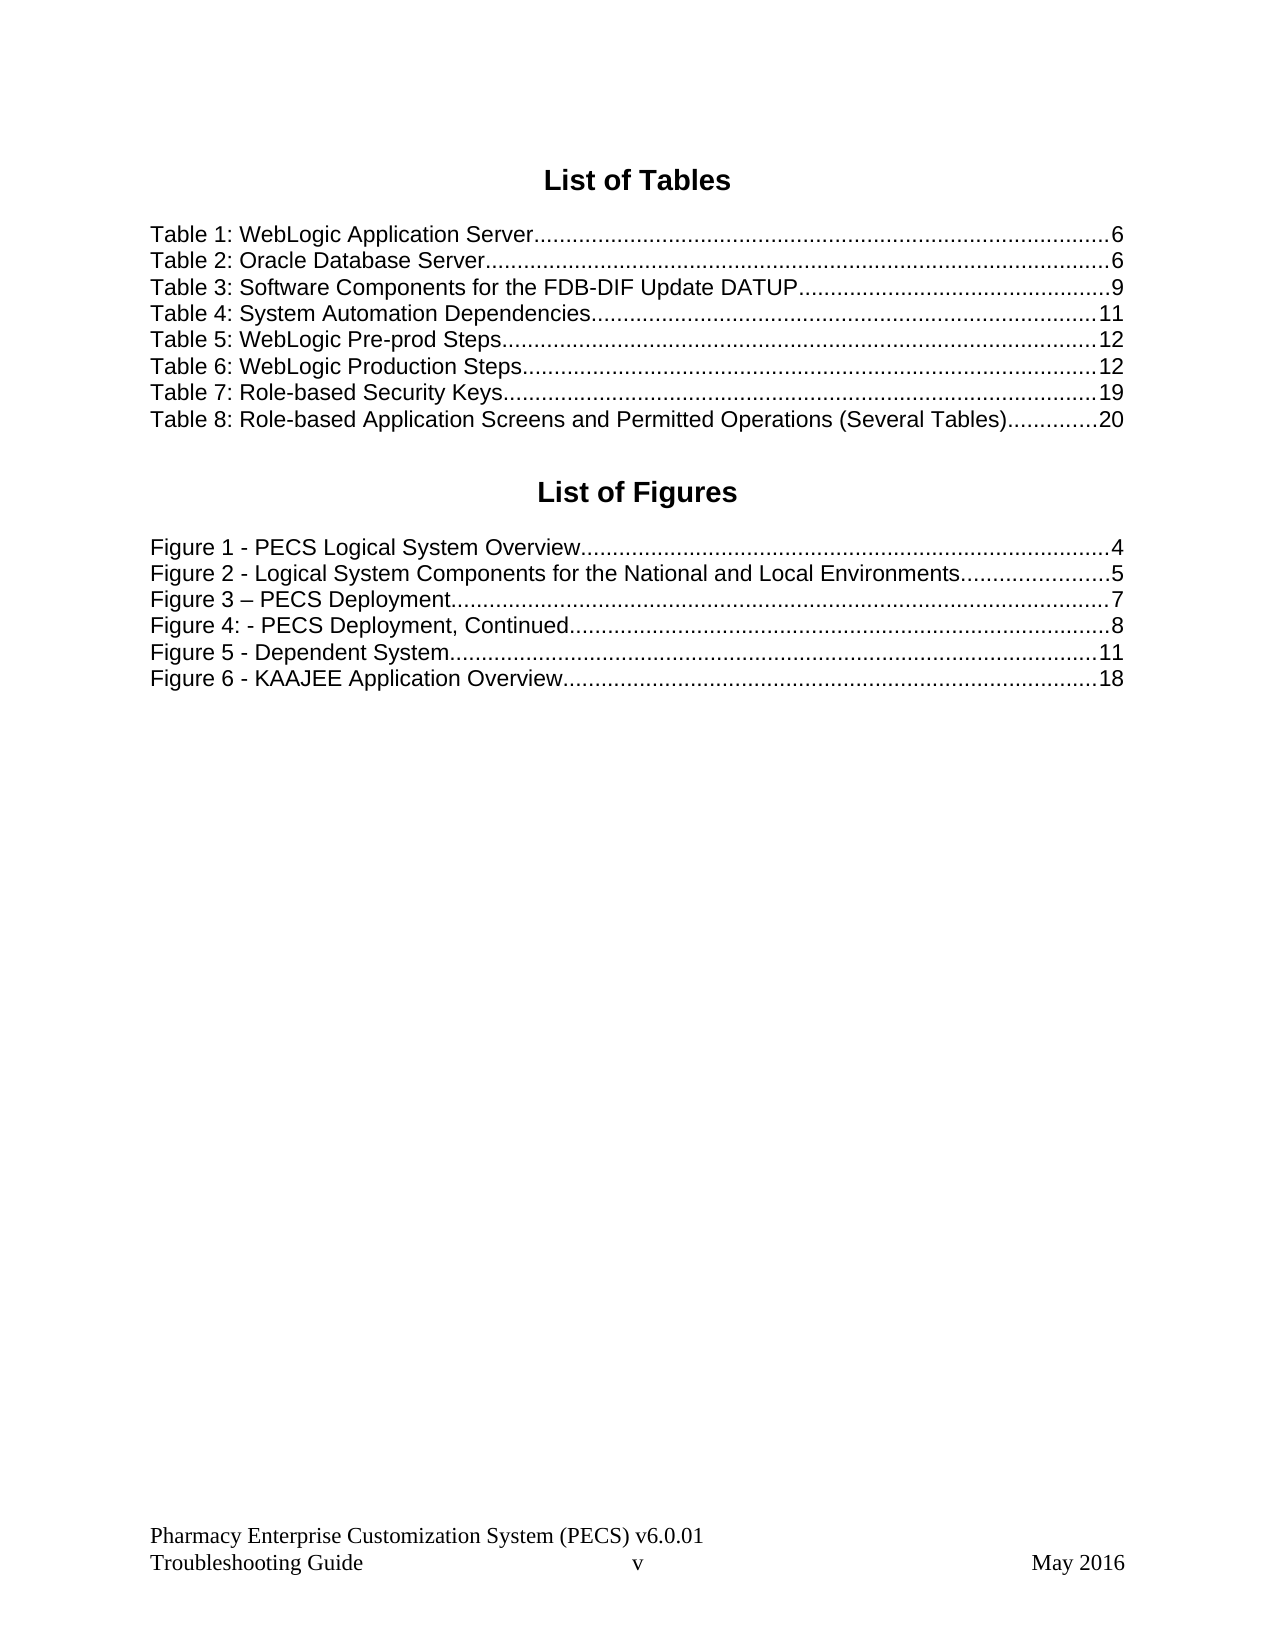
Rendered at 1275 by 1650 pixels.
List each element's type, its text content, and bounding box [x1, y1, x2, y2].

text Table 2: Oracle Database Server 6 [150, 247, 1125, 274]
text Table 5: WebLogic Pre-prod Steps 12 [150, 326, 1125, 353]
text Figure 1 - PECS Logical System Overview 4 [150, 533, 1125, 560]
text Table 4: System Automation Dependencies 11 [150, 300, 1125, 326]
text Figure 3 – PECS Deployment 7 [150, 586, 1125, 612]
subtitle List of Figures [150, 475, 1125, 508]
text Table 3: Software Components for the FDB-DIF Update DATUP 9 [150, 274, 1125, 300]
text Table 7: Role-based Security Keys 19 [150, 379, 1125, 406]
text Table 1: WebLogic Application Server 6 [150, 221, 1125, 247]
text Table 6: WebLogic Production Steps 12 [150, 353, 1125, 379]
text Figure 4: - PECS Deployment, Continued 8 [150, 612, 1125, 639]
text Figure 6 - KAAJEE Application Overview 18 [150, 665, 1125, 692]
text Figure 2 - Logical System Components for the National and Local Environments 5 [150, 560, 1125, 586]
text Table 8: Role-based Application Screens and Permitted Operations (Several Tables) 20 [150, 406, 1125, 432]
text Figure 5 - Dependent System 11 [150, 639, 1125, 665]
subtitle List of Tables [150, 162, 1125, 196]
